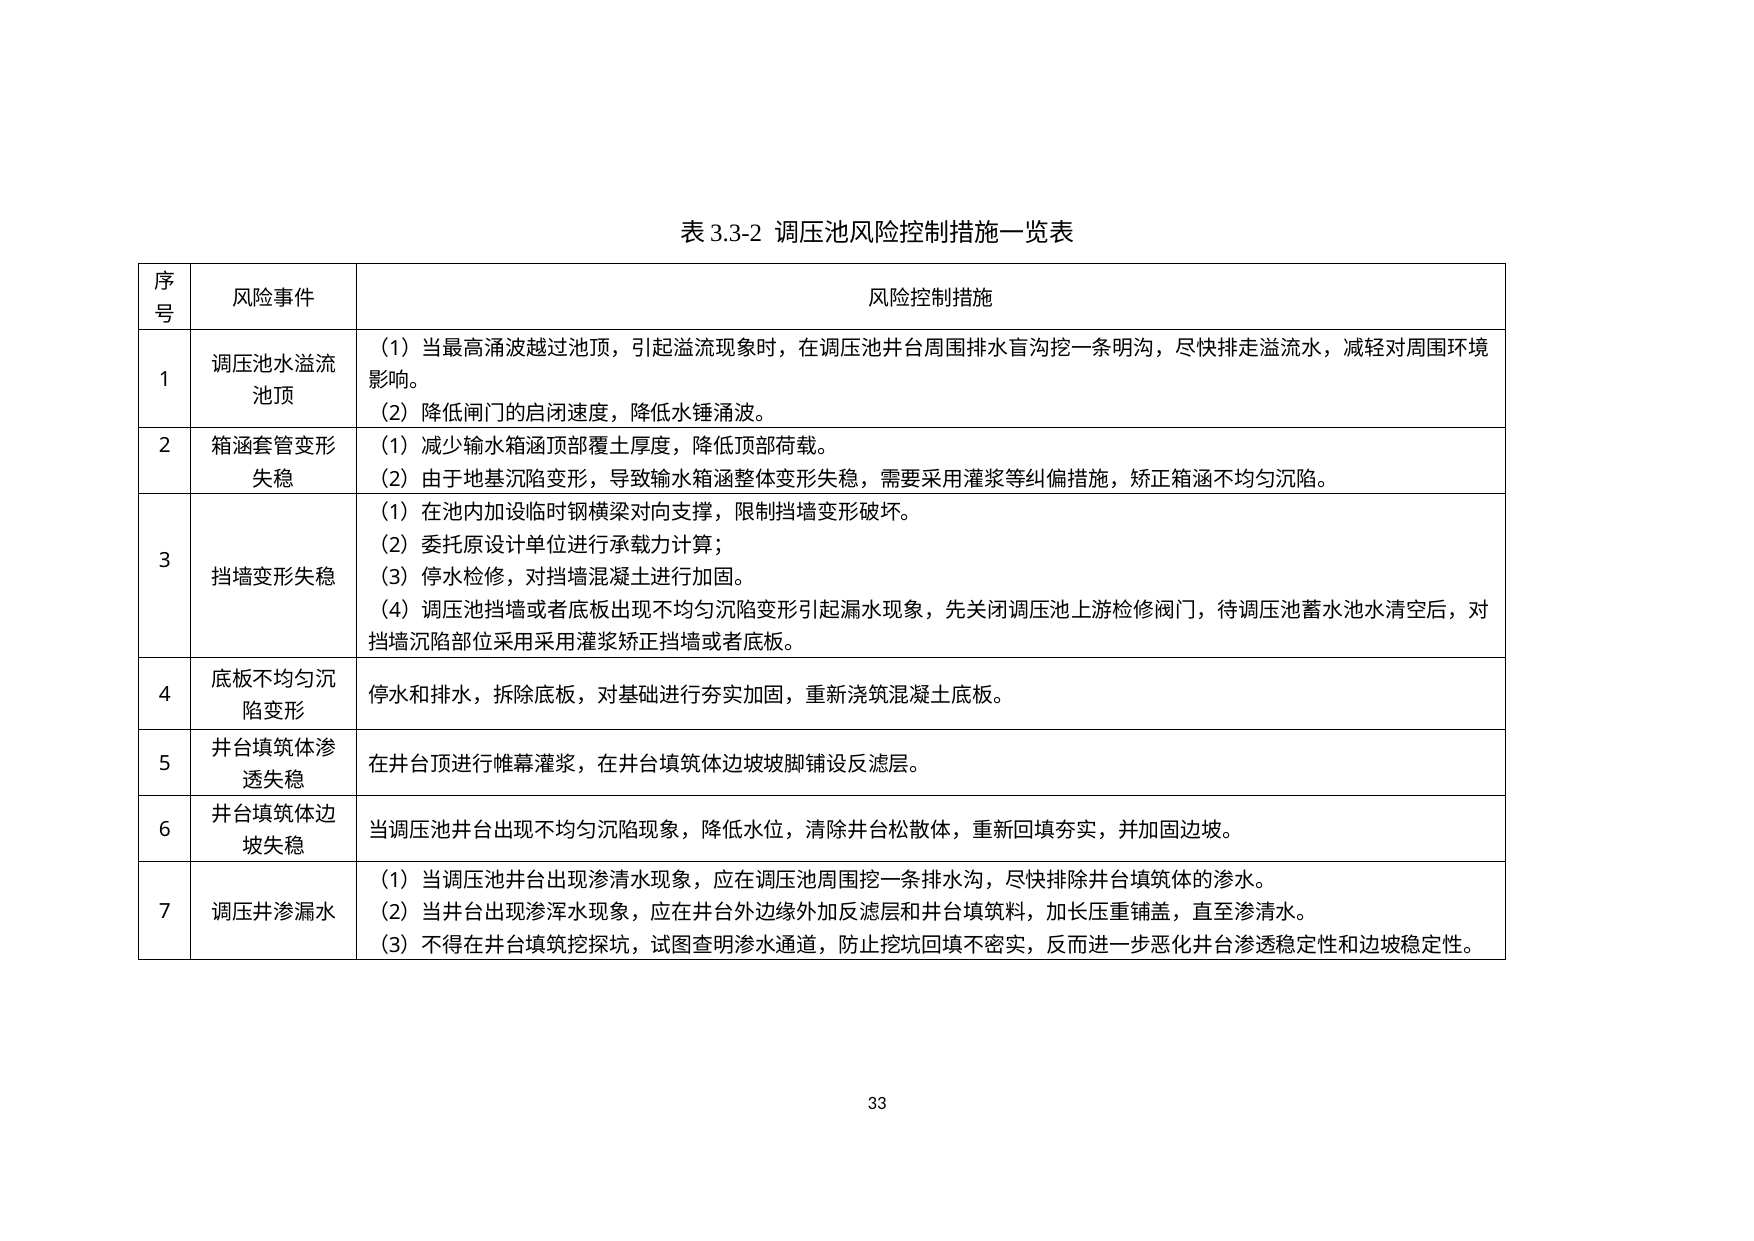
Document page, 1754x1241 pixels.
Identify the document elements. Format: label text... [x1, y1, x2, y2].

table_cell 6 [139, 796, 190, 861]
table_cell 当调压池井台出现不均匀沉陷现象，降低水位，清除井台松散体，重新回填夯实，并加固边坡。 [357, 796, 1505, 861]
table_cell 挡墙变形失稳 [191, 494, 356, 657]
table_cell 底板不均匀沉陷变形 [191, 658, 356, 729]
table_cell （1）当调压池井台出现渗清水现象，应在调压池周围挖一条排水沟，尽快排除井台填筑体的渗水。 （2）当井台出现渗浑水现象，应在井台外边缘外加反滤层和井台填筑料，加长压重铺盖，直至渗清水。 （3）不得在井台填筑挖探坑，试图查明渗水通道，防止挖坑回填不密实，反而进一步恶化井台渗透稳定性和边坡稳定性。 [357, 862, 1505, 959]
table_cell 调压池水溢流池顶 [191, 330, 356, 427]
table_cell （1）减少输水箱涵顶部覆土厚度，降低顶部荷载。 （2）由于地基沉陷变形，导致输水箱涵整体变形失稳，需要采用灌浆等纠偏措施，矫正箱涵不均匀沉陷。 [357, 428, 1505, 493]
table_cell 井台填筑体边坡失稳 [191, 796, 356, 861]
table_cell 停水和排水，拆除底板，对基础进行夯实加固，重新浇筑混凝土底板。 [357, 658, 1505, 729]
table_cell 箱涵套管变形失稳 [191, 428, 356, 493]
table_cell （1）在池内加设临时钢横梁对向支撑，限制挡墙变形破坏。 （2）委托原设计单位进行承载力计算； （3）停水检修，对挡墙混凝土进行加固。 （4）调压池挡墙或者底板出现不均匀沉陷变形引起漏水现象，先关闭调压池上游检修阀门，待调压池蓄水池水清空后，对挡墙沉陷部位采用采用灌浆矫正挡墙或者底板。 [357, 494, 1505, 657]
table_cell 调压井渗漏水 [191, 862, 356, 959]
table_cell （1）当最高涌波越过池顶，引起溢流现象时，在调压池井台周围排水盲沟挖一条明沟，尽快排走溢流水，减轻对周围环境影响。 （2）降低闸门的启闭速度，降低水锤涌波。 [357, 330, 1505, 427]
table_cell 井台填筑体渗透失稳 [191, 730, 356, 795]
table_cell 5 [139, 730, 190, 795]
table_cell 3 [139, 494, 190, 657]
text 表3.3-2 调压池风险控制措施一览表 [150, 198, 1604, 263]
table_header 风险控制措施 [357, 264, 1505, 329]
table_cell 在井台顶进行帷幕灌浆，在井台填筑体边坡坡脚铺设反滤层。 [357, 730, 1505, 795]
table_header 风险事件 [191, 264, 356, 329]
table_header 序号 [139, 264, 190, 329]
table_cell 7 [139, 862, 190, 959]
table_cell 1 [139, 330, 190, 427]
table_cell 4 [139, 658, 190, 729]
table_cell 2 [139, 428, 190, 493]
